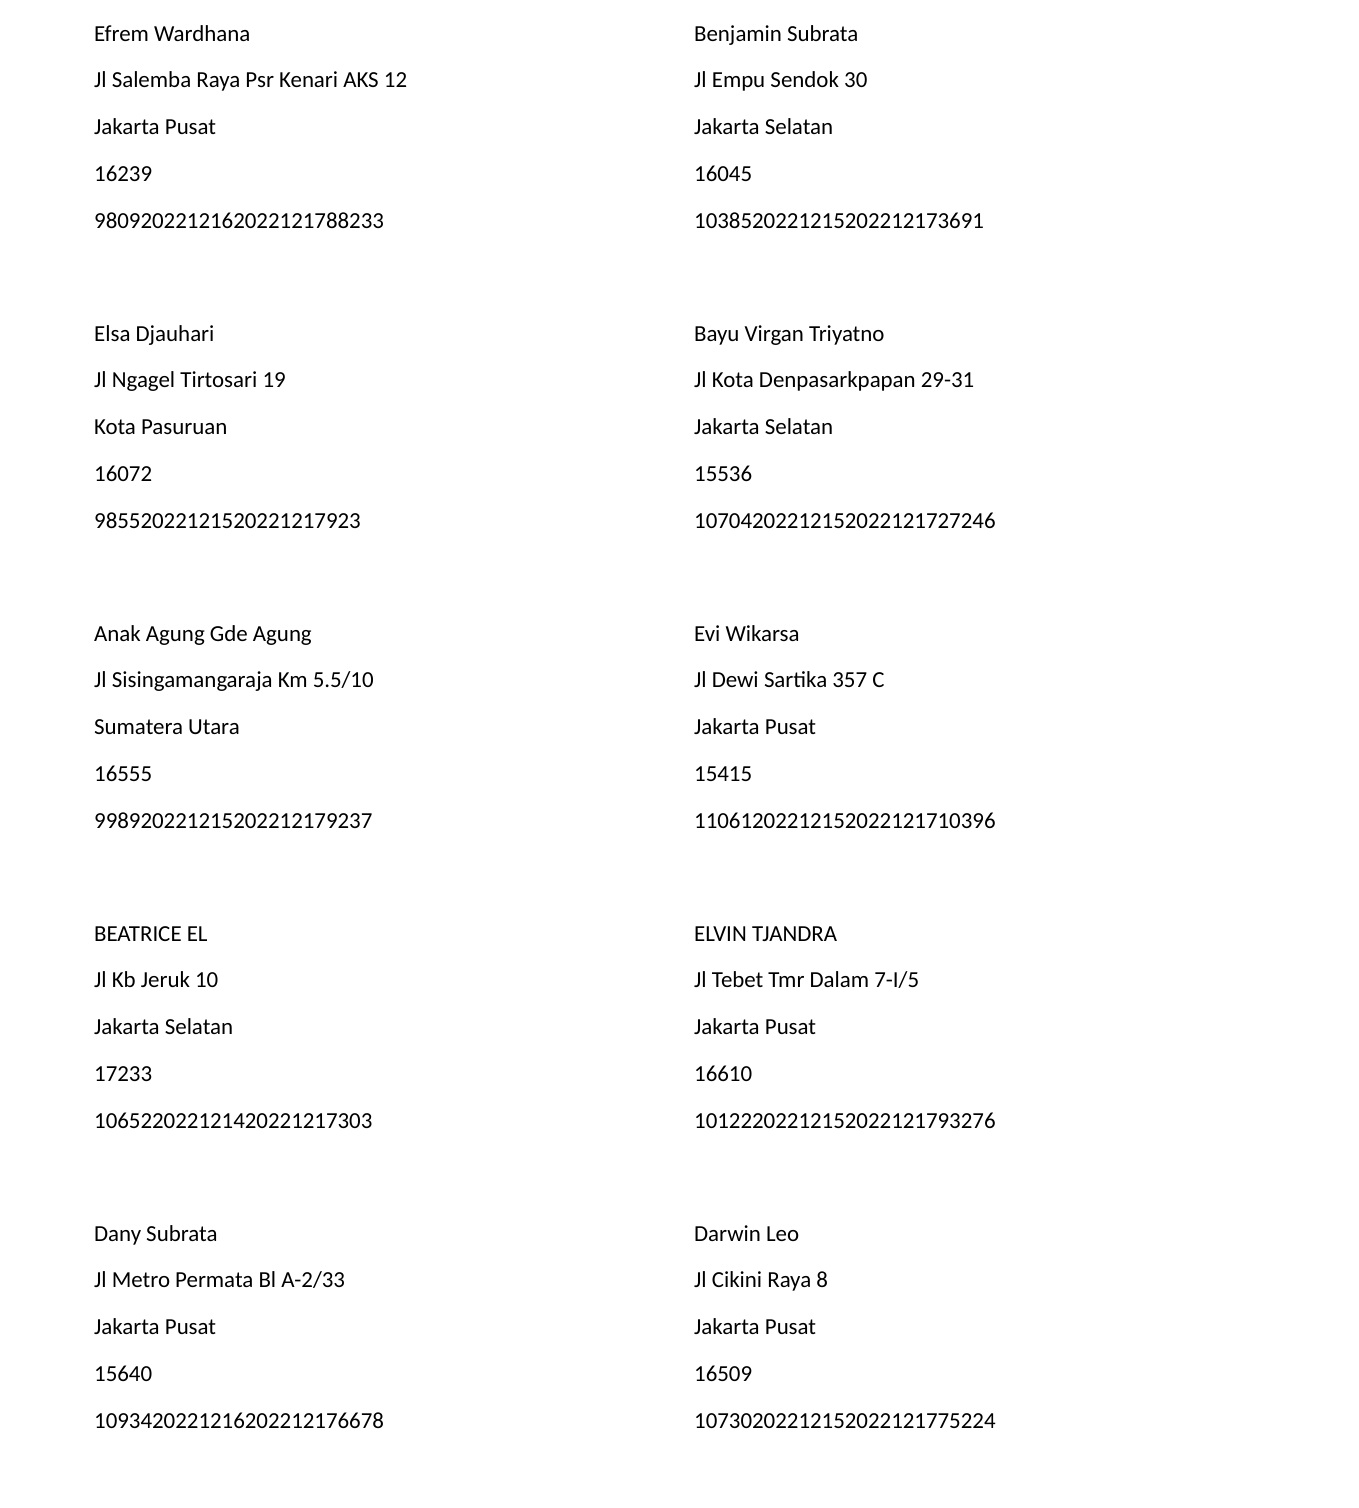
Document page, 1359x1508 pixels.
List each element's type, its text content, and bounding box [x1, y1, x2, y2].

table_cell BEATRICE EL Jl Kb Jeruk 10 Jakarta Selatan 17233 106522022121420221217303 [77, 907, 677, 1207]
table_cell ELVIN TJANDRA Jl Tebet Tmr Dalam 7-I/5 Jakarta Pusat 16610 10122202212152022121793276 [677, 907, 1277, 1207]
table_header Efrem Wardhana Jl Salemba Raya Psr Kenari AKS 12 Jakarta Pusat 16239 9809202212162022121788233 [77, 7, 677, 307]
table_cell Darwin Leo Jl Cikini Raya 8 Jakarta Pusat 16509 10730202212152022121775224 [677, 1207, 1277, 1507]
table_cell Evi Wikarsa Jl Dewi Sartika 357 C Jakarta Pusat 15415 11061202212152022121710396 [677, 607, 1277, 907]
table_header Benjamin Subrata Jl Empu Sendok 30 Jakarta Selatan 16045 1038520221215202212173691 [677, 7, 1277, 307]
table_cell Anak Agung Gde Agung Jl Sisingamangaraja Km 5.5/10 Sumatera Utara 16555 998920221215202212179237 [77, 607, 677, 907]
table_cell Dany Subrata Jl Metro Permata Bl A-2/33 Jakarta Pusat 15640 1093420221216202212176678 [77, 1207, 677, 1507]
table_cell Elsa Djauhari Jl Ngagel Tirtosari 19 Kota Pasuruan 16072 98552022121520221217923 [77, 307, 677, 607]
table_cell Bayu Virgan Triyatno Jl Kota Denpasarkpapan 29-31 Jakarta Selatan 15536 10704202212152022121727246 [677, 307, 1277, 607]
